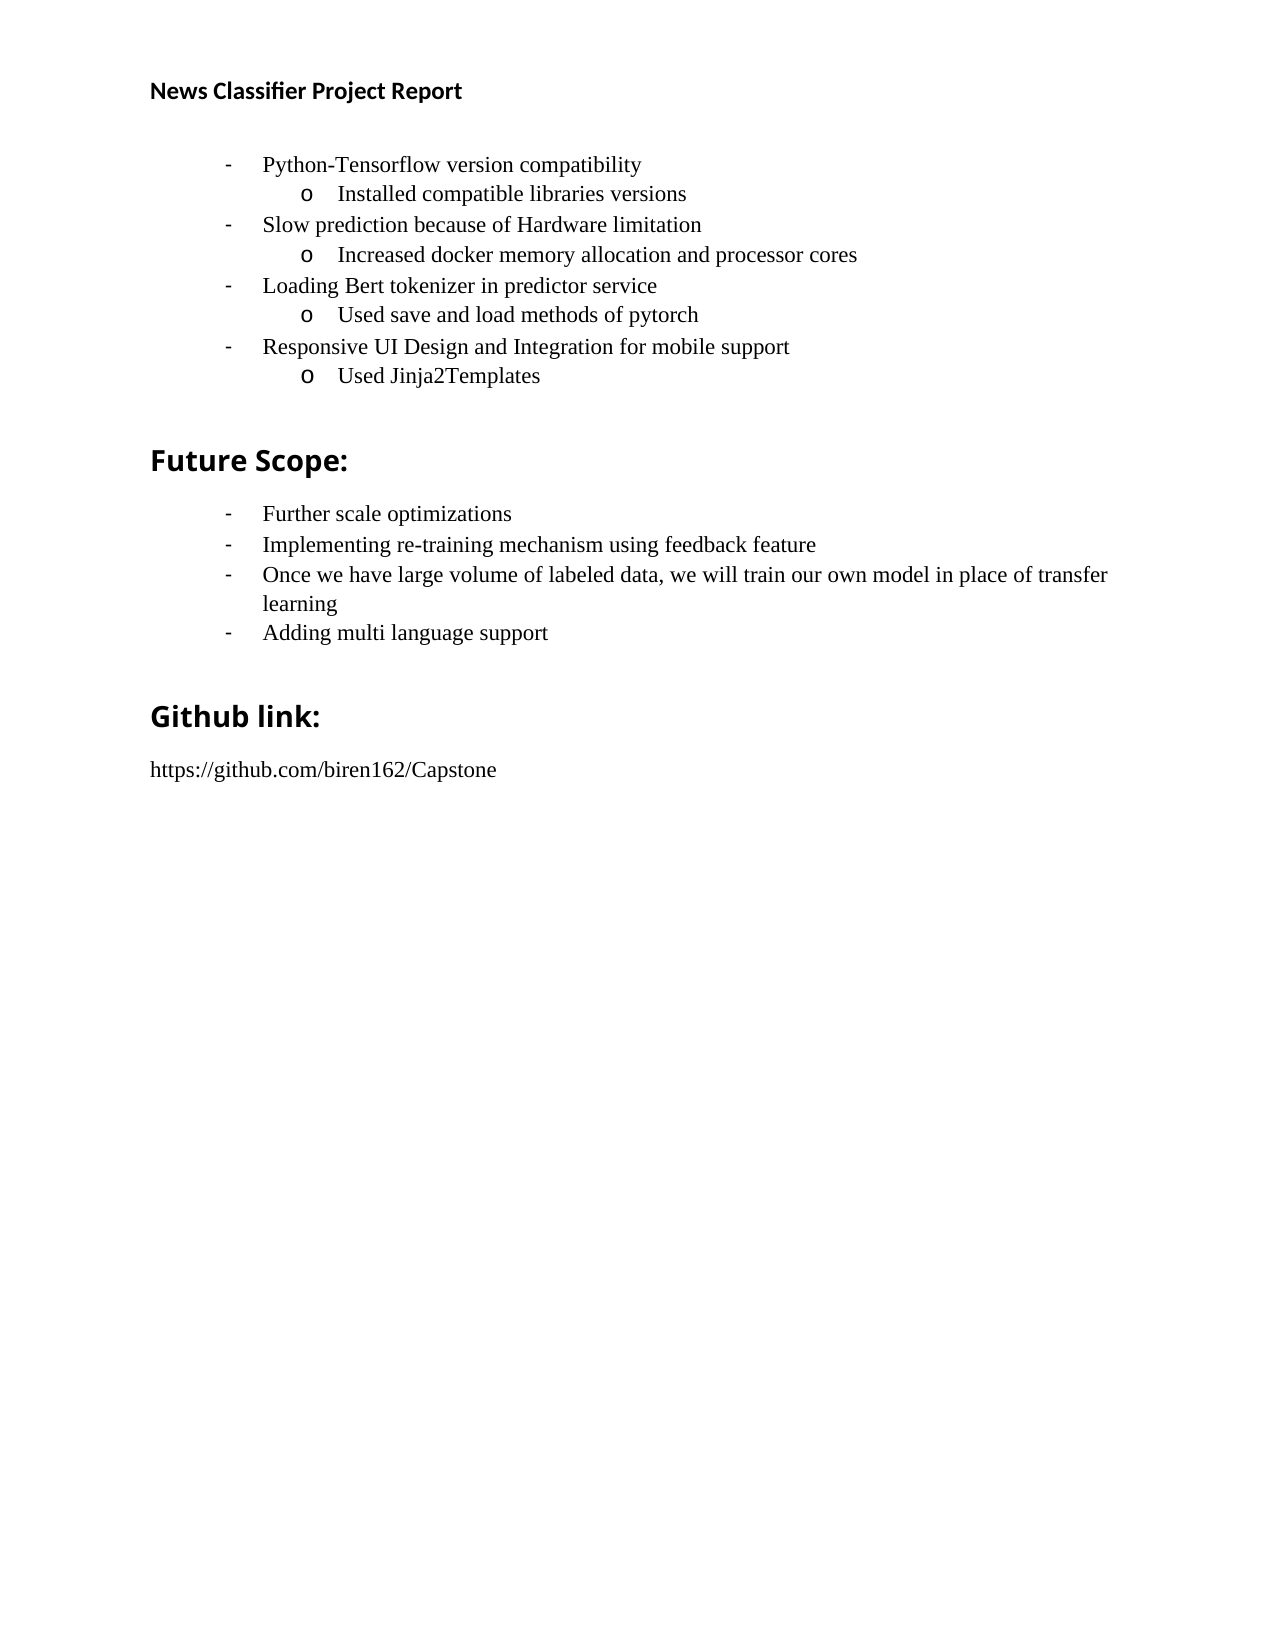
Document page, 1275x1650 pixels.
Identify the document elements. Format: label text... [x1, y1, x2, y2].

list Used Jinja2Templates [300, 362, 1125, 421]
text https://github.com/biren162/Capstone [150, 756, 1125, 782]
list Used save and load methods of pytorch [300, 301, 1125, 330]
list Loading Bert tokenizer in predictor service [225, 271, 1125, 299]
list Implementing re-training mechanism using feedback feature [225, 530, 1125, 558]
list Slow prediction because of Hardware limitation [225, 211, 1125, 239]
list Adding multi language support [225, 618, 1125, 646]
list Increased docker memory allocation and processor cores [300, 241, 1125, 269]
list Further scale optimizations [225, 499, 1125, 527]
list Once we have large volume of labeled data, we will train our own model in place of transfer learning [225, 560, 1125, 616]
list Responsive UI Design and Integration for mobile support [225, 332, 1125, 360]
text Github link: [150, 696, 1125, 736]
text Future Scope: [150, 440, 1125, 480]
list Python-Tensorflow version compatibility [225, 150, 1125, 178]
list Installed compatible libraries versions [300, 180, 1125, 208]
